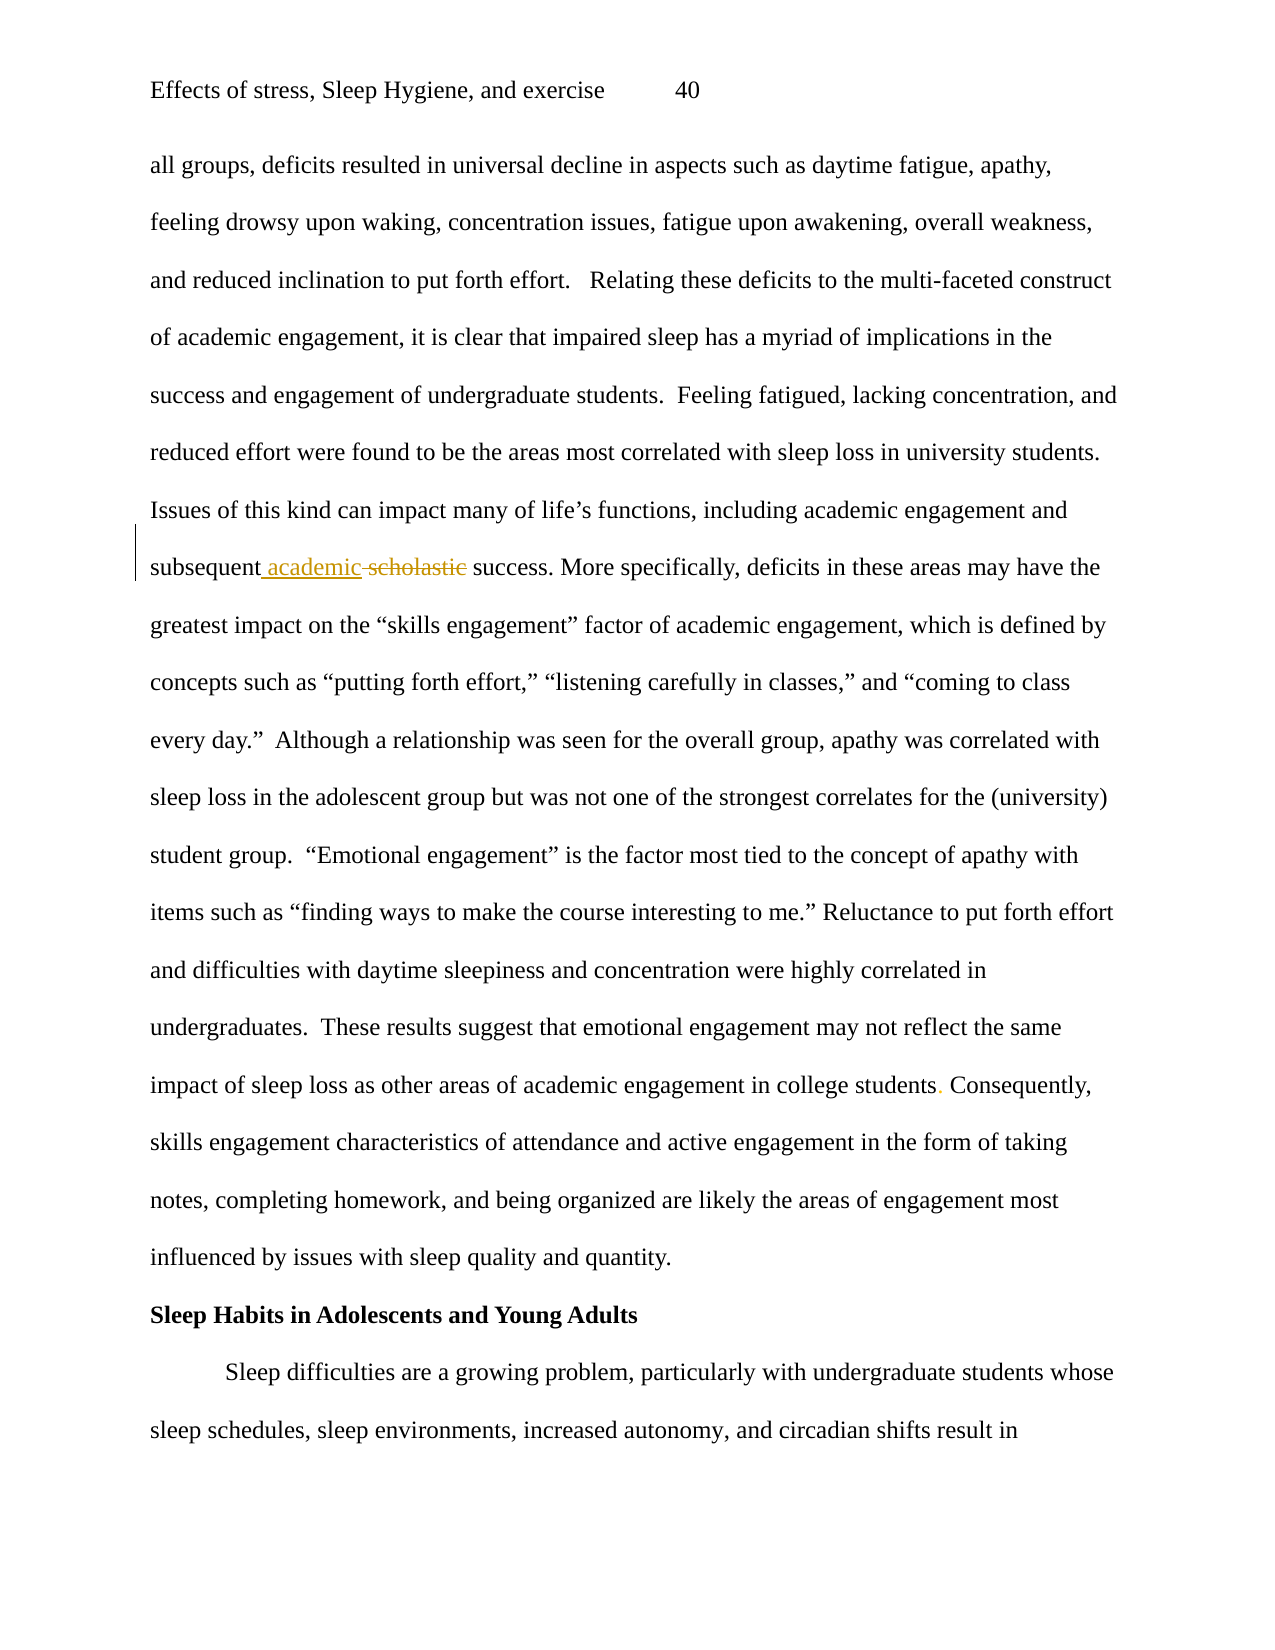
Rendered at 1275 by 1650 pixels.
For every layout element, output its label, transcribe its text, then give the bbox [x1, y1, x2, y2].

text Sleep Habits in Adolescents and Young Adults [150, 1300, 1125, 1329]
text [150, 1357, 1125, 1444]
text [150, 150, 1125, 1271]
